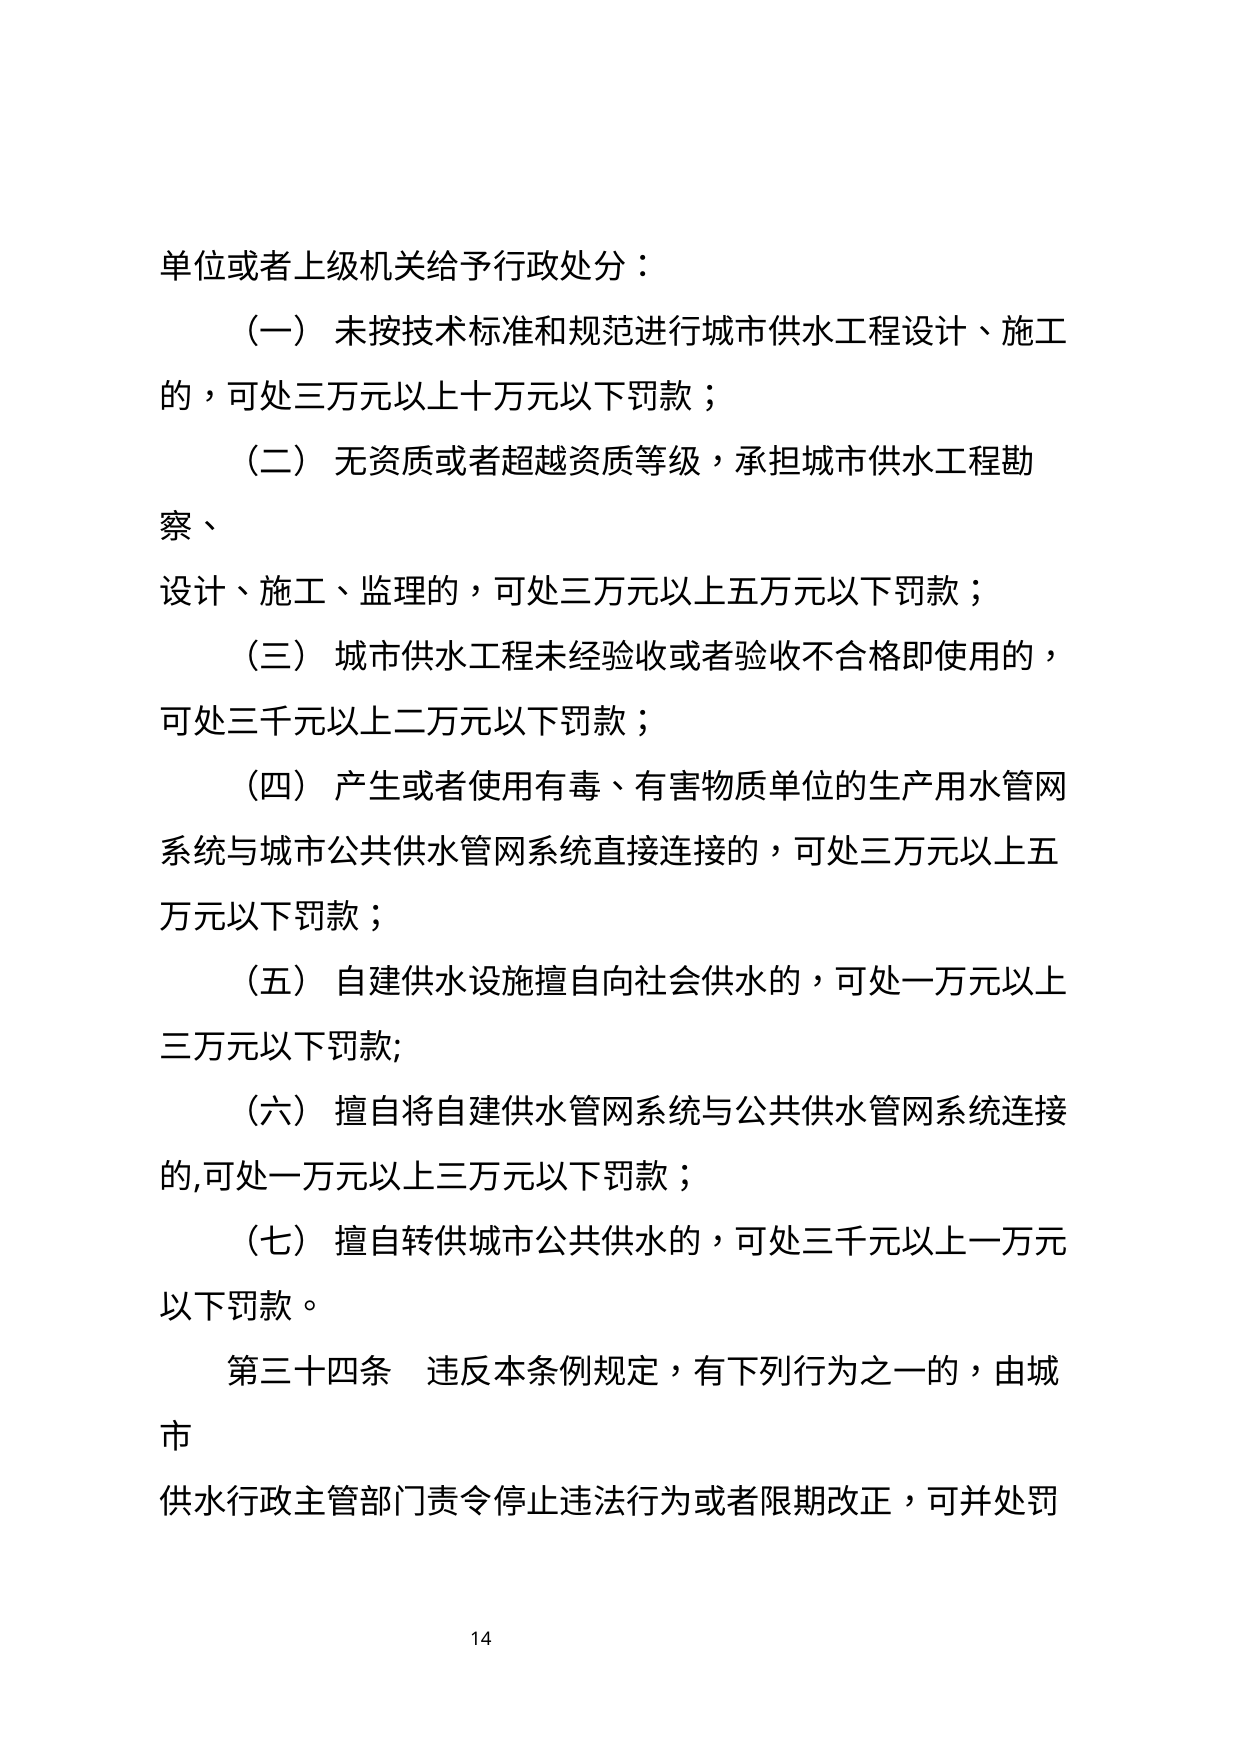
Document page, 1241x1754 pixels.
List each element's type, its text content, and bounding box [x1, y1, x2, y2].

text （七） 擅自转供城市公共供水的，可处三千元以上一万元以下罚款。 [159, 1208, 1081, 1338]
text （一） 未按技术标准和规范进行城市供水工程设计、施工的，可处三万元以上十万元以下罚款； [159, 298, 1081, 428]
text （三） 城市供水工程未经验收或者验收不合格即使用的，可处三千元以上二万元以下罚款； [159, 623, 1081, 753]
text （二） 无资质或者超越资质等级，承担城市供水工程勘察、 设计、施工、监理的，可处三万元以上五万元以下罚款； [159, 428, 1081, 623]
text （四） 产生或者使用有毒、有害物质单位的生产用水管网系统与城市公共供水管网系统直接连接的，可处三万元以上五万元以下罚款； [159, 753, 1081, 948]
text （六） 擅自将自建供水管网系统与公共供水管网系统连接的,可处一万元以上三万元以下罚款； [159, 1078, 1081, 1208]
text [159, 1338, 1081, 1533]
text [159, 233, 1081, 298]
text （五） 自建供水设施擅自向社会供水的，可处一万元以上三万元以下罚款; [159, 948, 1081, 1078]
